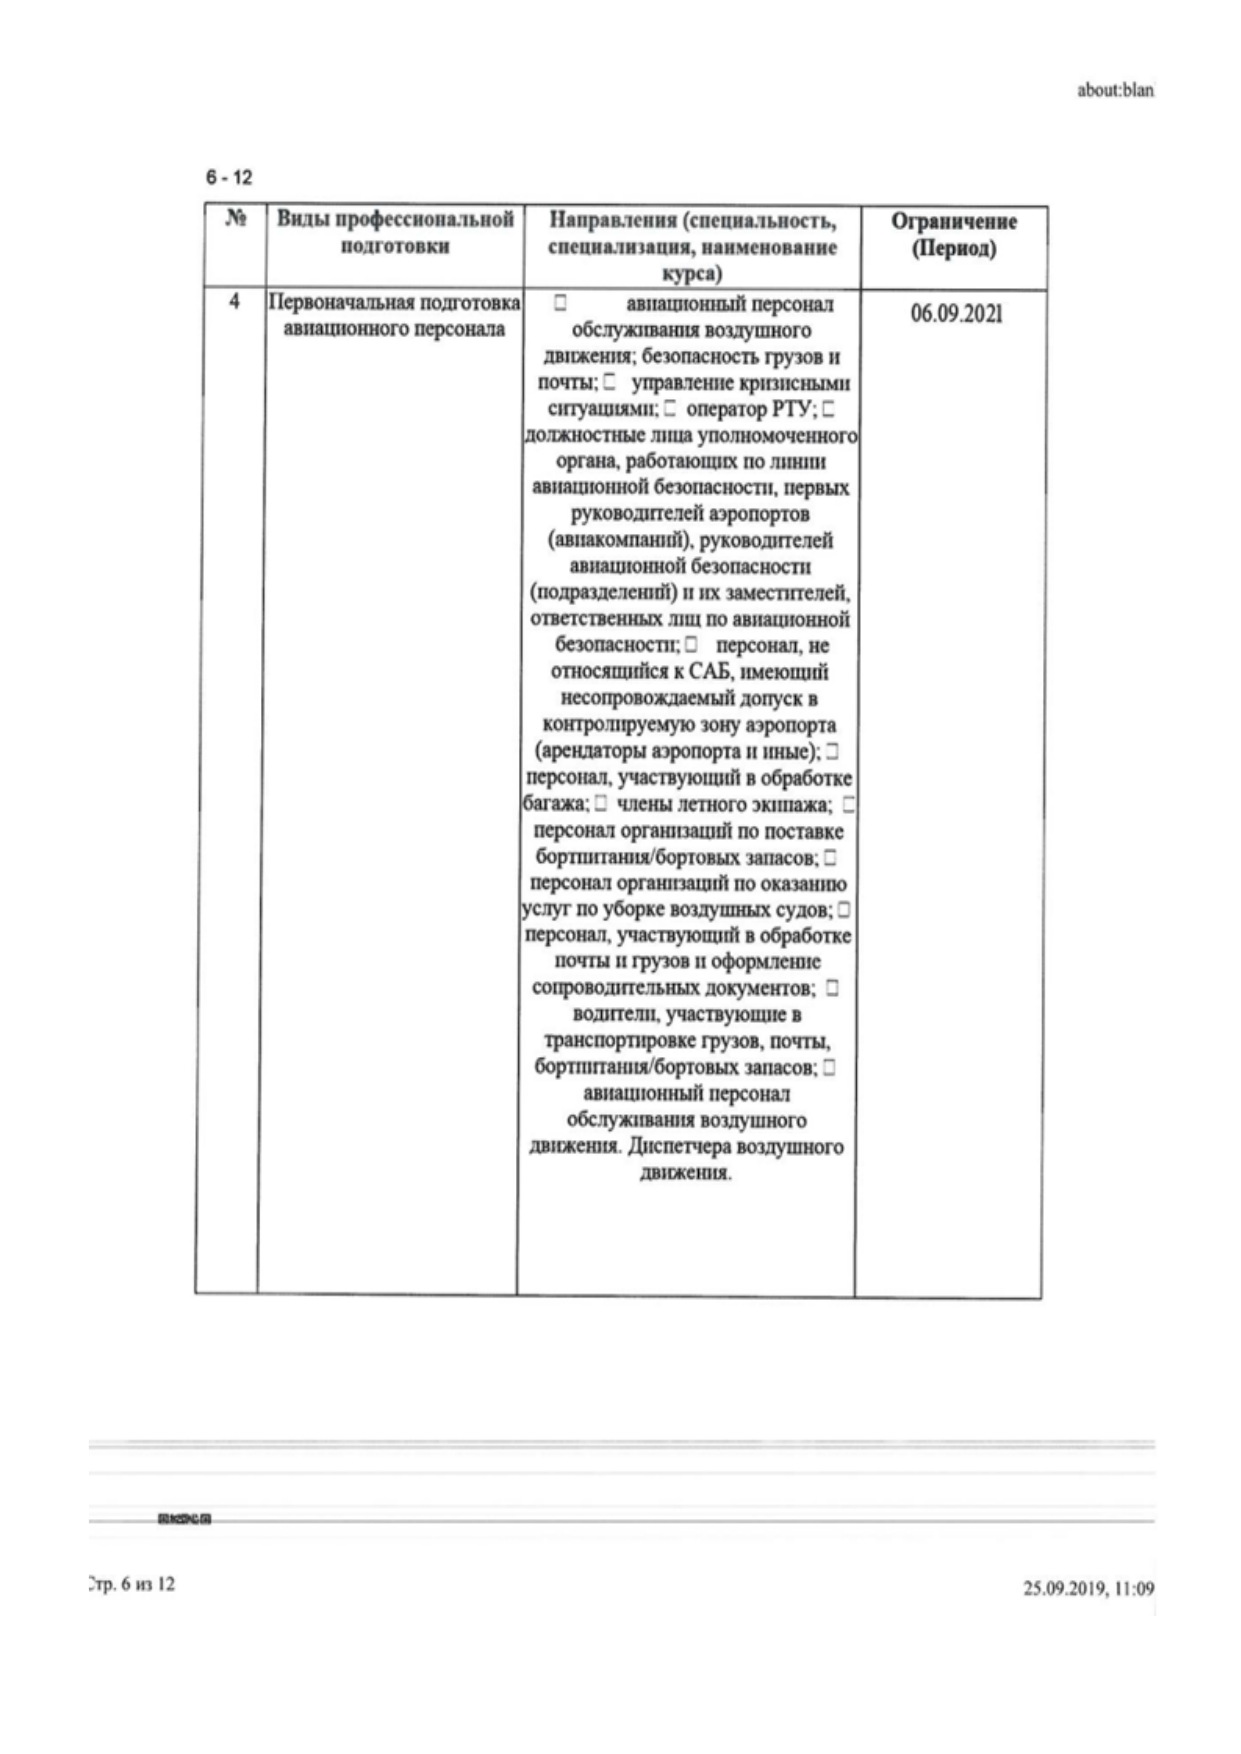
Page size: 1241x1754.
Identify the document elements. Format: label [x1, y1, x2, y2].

picture [88, 59, 1186, 1616]
